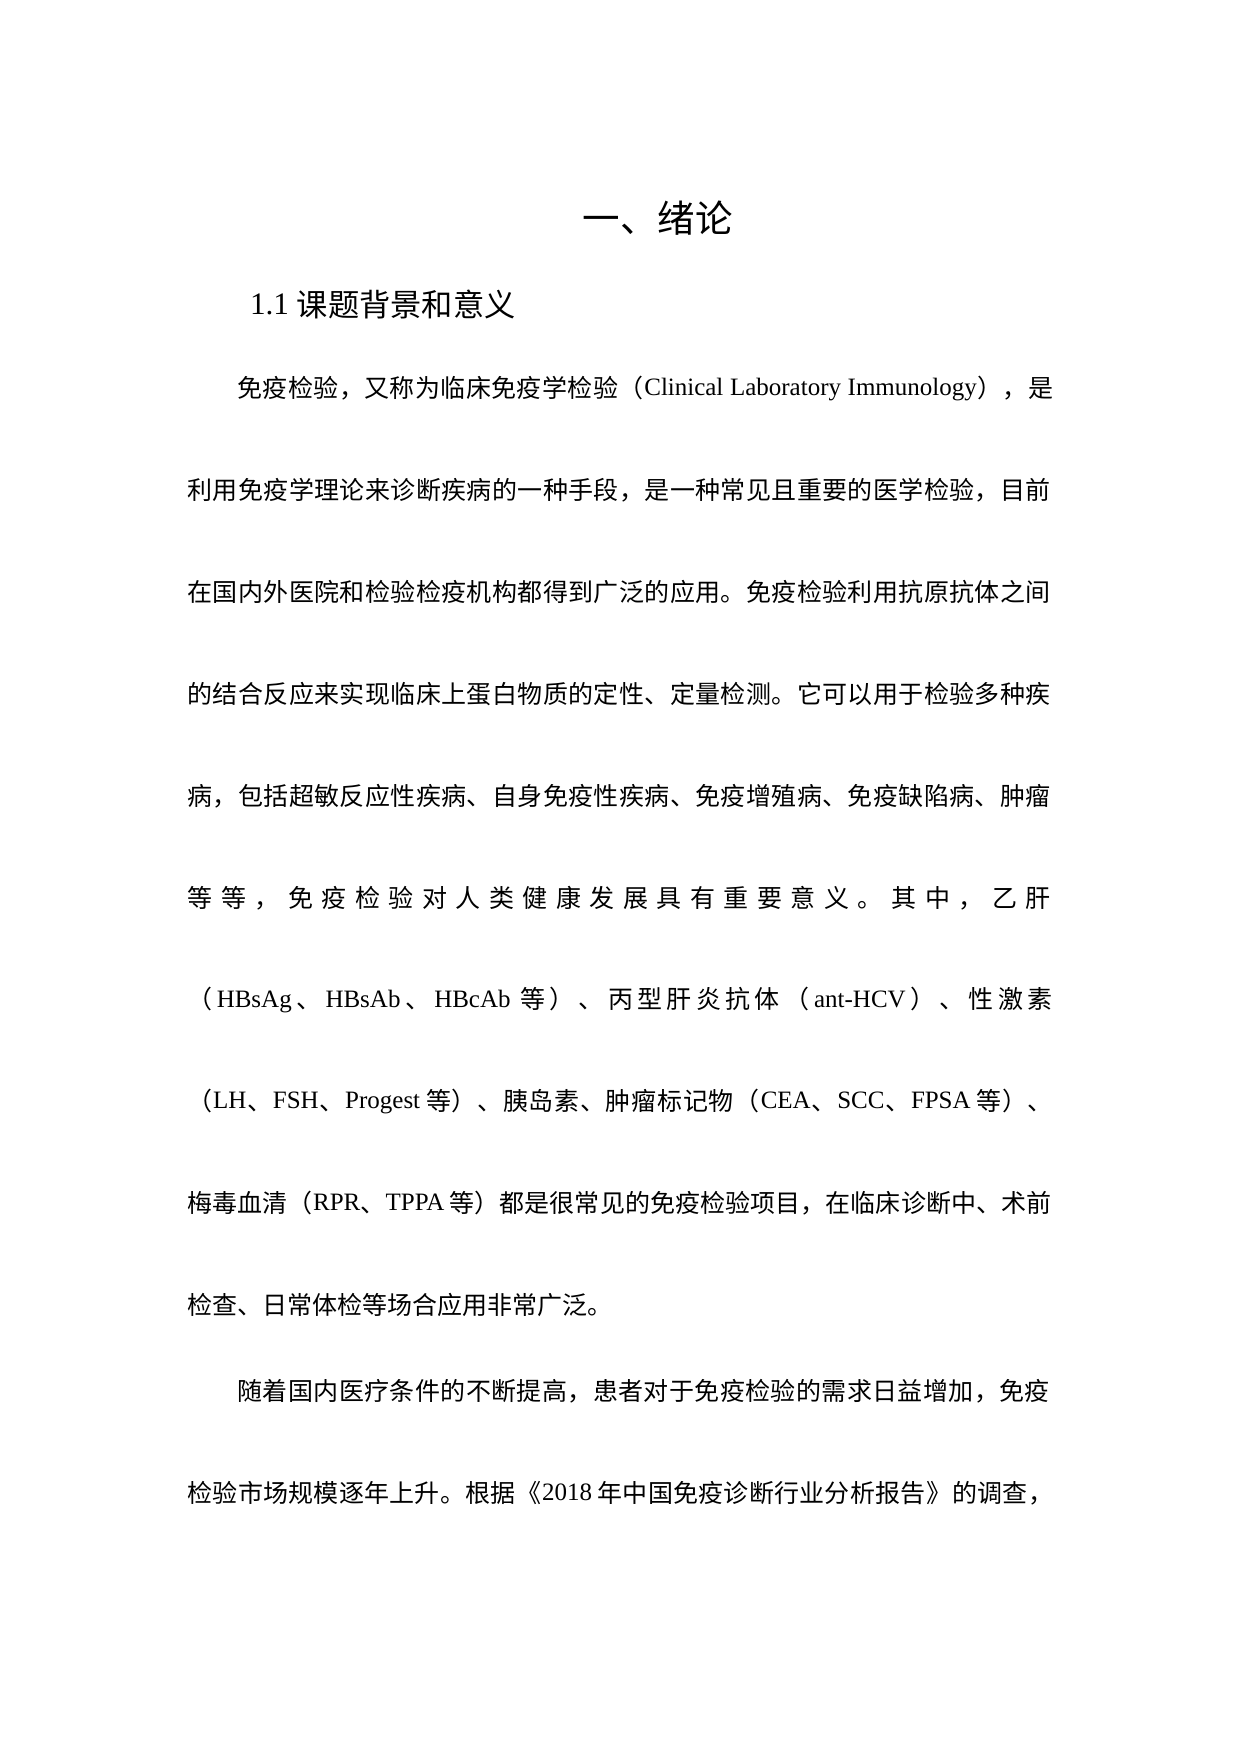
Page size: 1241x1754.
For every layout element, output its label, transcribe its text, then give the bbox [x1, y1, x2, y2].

text 免疫检验，又称为临床免疫学检验（Clinical Laboratory Immunology），是利用免疫学理论来诊断疾病的一种手段，是一种常见且重要的医学检验，目前在国内外医院和检验检疫机构都得到广泛的应用。免疫检验利用抗原抗体之间的结合反应来实现临床上蛋白物质的定性、定量检测。它可以用于检验多种疾病，包括超敏反应性疾病、自身免疫性疾病、免疫增殖病、免疫缺陷病、肿瘤等等，免疫检验对人类健康发展具有重要意义。其中，乙肝（HBsAg、HBsAb、HBcAb等）、丙型肝炎抗体（ant-HCV）、性激素（LH、FSH、Progest等）、胰岛素、肿瘤标记物（CEA、SCC、FPSA等）、梅毒血清（RPR、TPPA等）都是很常见的免疫检验项目，在临床诊断中、术前检查、日常体检等场合应用非常广泛。 [187, 353, 1053, 1338]
subtitle 1.1 课题背景和意义 [187, 269, 1053, 337]
subtitle 一、绪论 [187, 183, 1053, 251]
